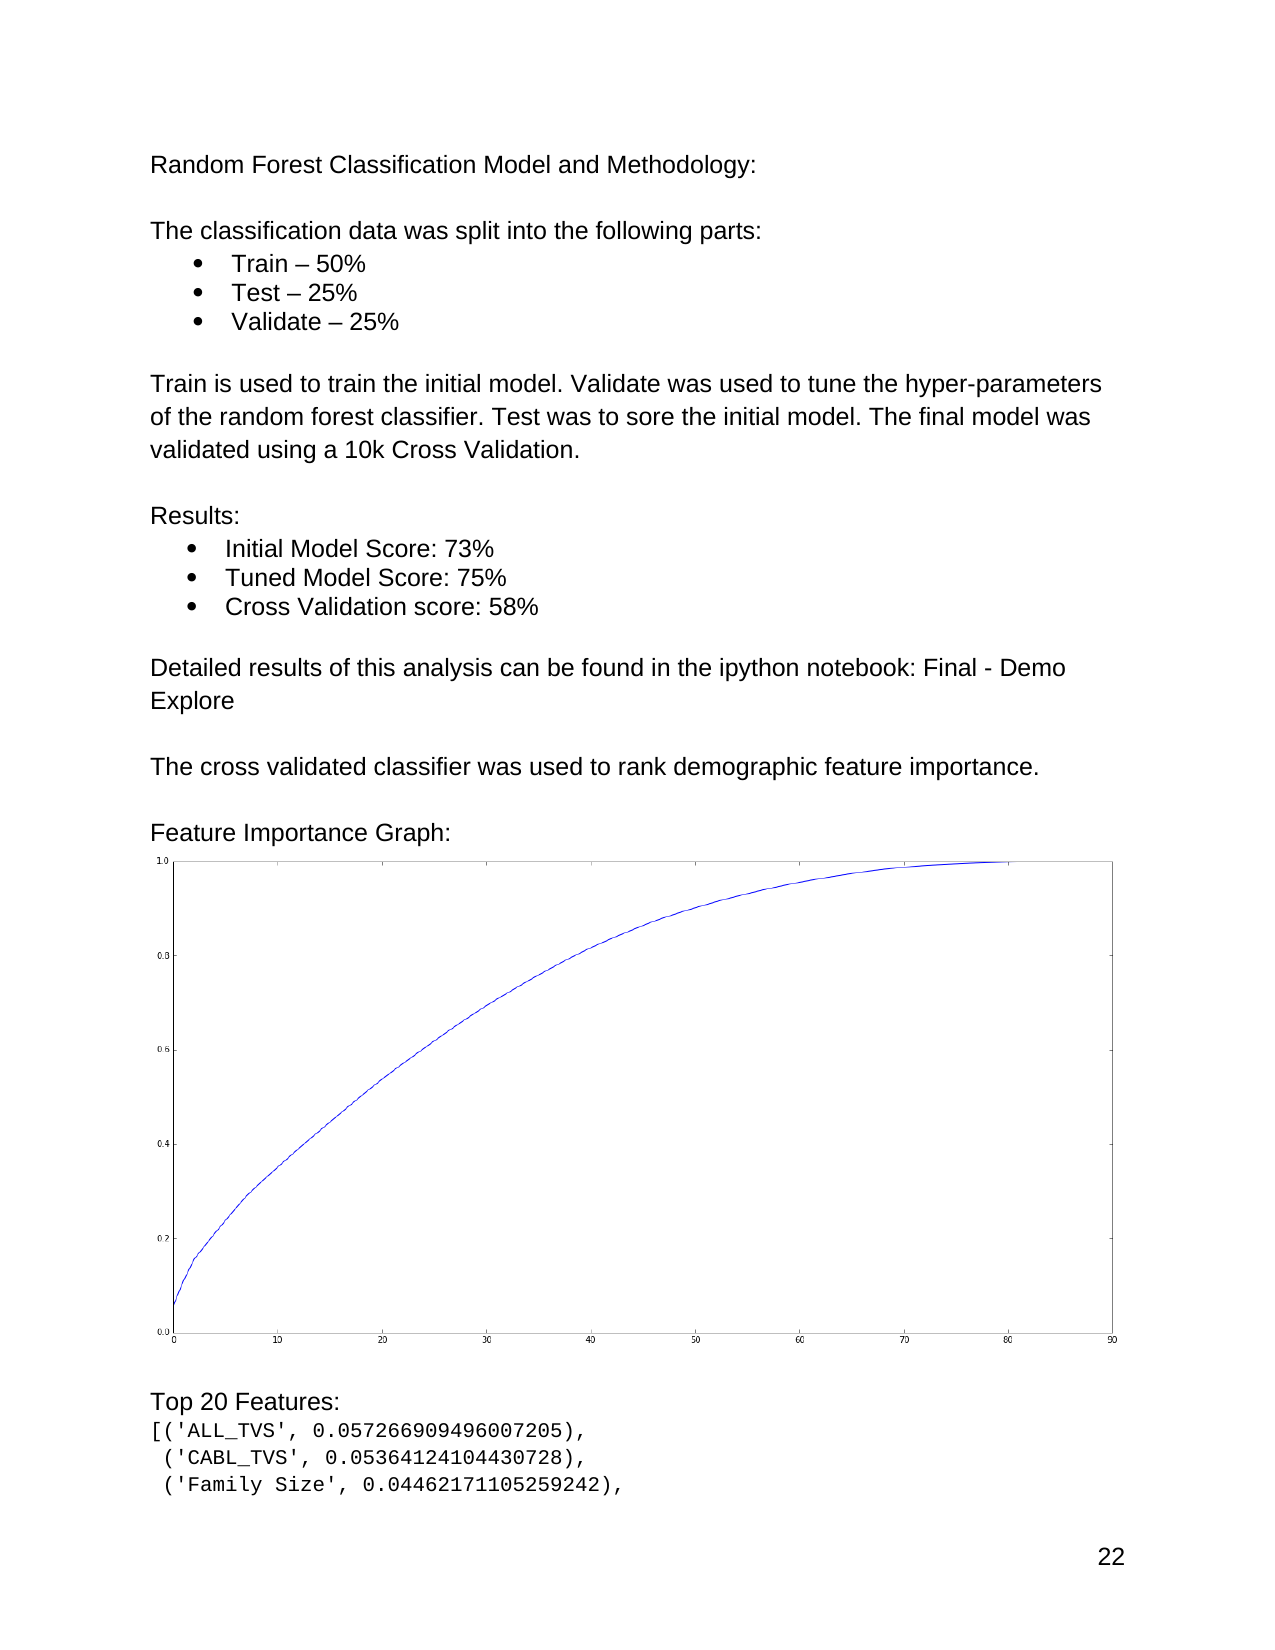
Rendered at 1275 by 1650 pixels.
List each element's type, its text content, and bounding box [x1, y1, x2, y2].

list Train – 50% [194, 249, 1125, 278]
picture [150, 851, 1123, 1350]
text Feature Importance Graph: [150, 818, 1125, 847]
list Test – 25% [194, 278, 1125, 307]
text The classification data was split into the following parts: [150, 216, 1125, 245]
list Validate – 25% [194, 307, 1125, 336]
text ('Family Size', 0.04462171105259242), [150, 1474, 1125, 1498]
text [('ALL_TVS', 0.057266909496007205), [150, 1420, 1125, 1443]
text The cross validated classifier was used to rank demographic feature importance. [150, 752, 1125, 781]
text Top 20 Features: [150, 1387, 1125, 1415]
text Train is used to train the initial model. Validate was used to tune the hyper-parameters of the random forest classifier. Test was to sore the initial model. The final model was validated using a 10k Cross Validation. [150, 369, 1125, 463]
text ('CABL_TVS', 0.05364124104430728), [150, 1447, 1125, 1471]
list Cross Validation score: 58% [187, 591, 1125, 620]
list Tuned Model Score: 75% [187, 563, 1125, 591]
text Detailed results of this analysis can be found in the ipython notebook: Final - Demo Explore [150, 653, 1125, 715]
list Initial Model Score: 73% [187, 534, 1125, 563]
text Results: [150, 501, 1125, 529]
text Random Forest Classification Model and Methodology: [150, 150, 1125, 179]
